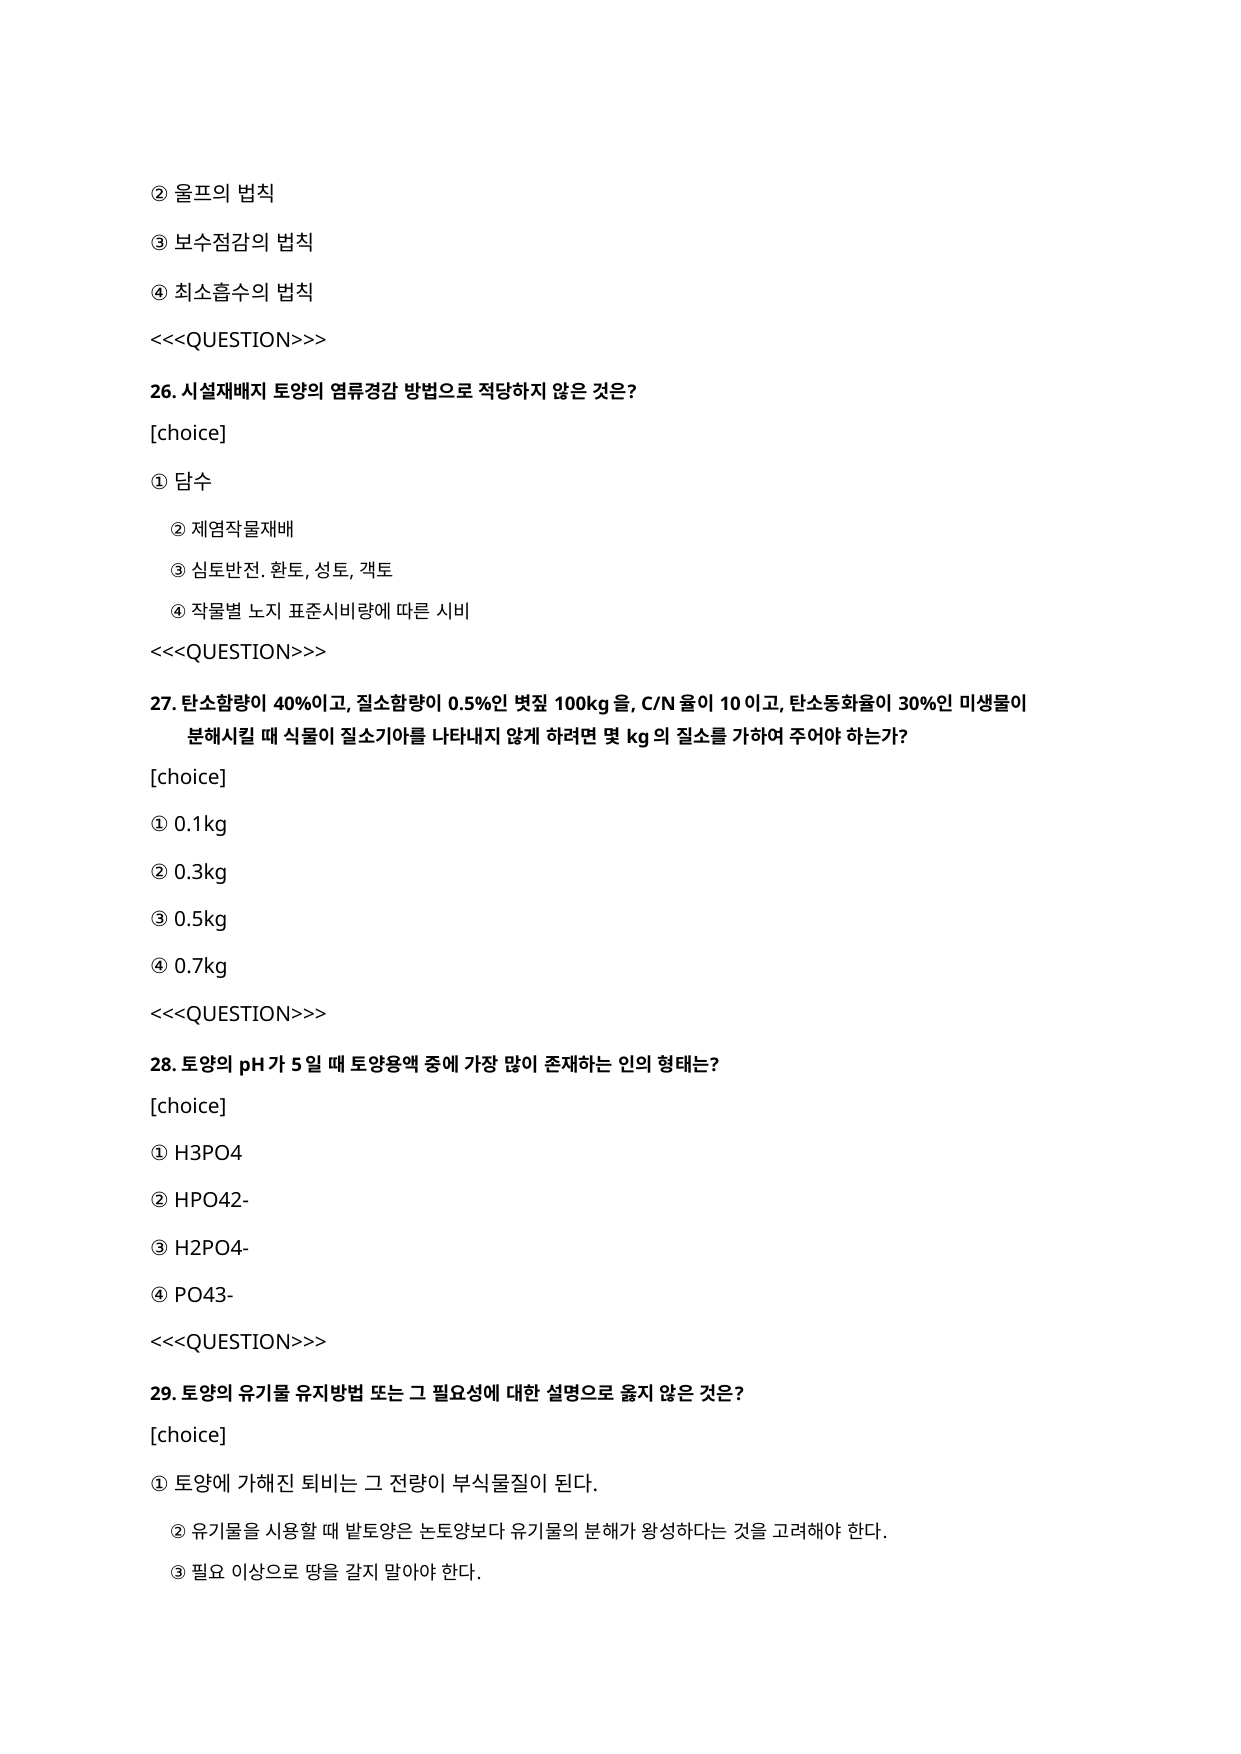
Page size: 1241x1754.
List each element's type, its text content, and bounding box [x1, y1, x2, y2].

text ② HPO42- [150, 1186, 1090, 1214]
text [choice] [150, 418, 1090, 446]
text ② 0.3kg [150, 857, 1090, 885]
text ④ 최소흡수의 법칙 [150, 276, 1090, 306]
text ④ 0.7kg [150, 951, 1090, 980]
text 27. 탄소함량이 40%이고, 질소함량이 0.5%인 볏짚 100kg을, C/N율이 10이고, 탄소동화율이 30%인 미생물이 분해시킬 때 식물이 질소기아를 나타내지 않게 하려면 몇 kg의 질소를 가하여 주어야 하는가? [150, 689, 1090, 748]
text ③ 심토반전. 환토, 성토, 객토 [150, 555, 1090, 582]
text [choice] [150, 1091, 1090, 1119]
text <<<QUESTION>>> [150, 999, 1090, 1027]
text ③ 0.5kg [150, 904, 1090, 932]
text 26. 시설재배지 토양의 염류경감 방법으로 적당하지 않은 것은? [150, 377, 1090, 404]
text ① 0.1kg [150, 809, 1090, 838]
text ① 담수 [150, 465, 1090, 495]
text 28. 토양의 pH가 5일 때 토양용액 중에 가장 많이 존재하는 인의 형태는? [150, 1050, 1090, 1077]
text ③ 필요 이상으로 땅을 갈지 말아야 한다. [150, 1557, 1090, 1585]
text ② 유기물을 시용할 때 밭토양은 논토양보다 유기물의 분해가 왕성하다는 것을 고려해야 한다. [150, 1517, 1090, 1544]
text ① 토양에 가해진 퇴비는 그 전량이 부식물질이 된다. [150, 1467, 1090, 1497]
text ④ PO43- [150, 1280, 1090, 1309]
text <<<QUESTION>>> [150, 1327, 1090, 1356]
text [choice] [150, 762, 1090, 791]
text ③ 보수점감의 법칙 [150, 227, 1090, 257]
text ④ 작물별 노지 표준시비량에 따른 시비 [150, 596, 1090, 623]
text <<<QUESTION>>> [150, 637, 1090, 666]
text 29. 토양의 유기물 유지방법 또는 그 필요성에 대한 설명으로 옳지 않은 것은? [150, 1379, 1090, 1406]
text ② 울프의 법칙 [150, 177, 1090, 207]
text [choice] [150, 1420, 1090, 1448]
text ② 제염작물재배 [150, 514, 1090, 542]
text <<<QUESTION>>> [150, 325, 1090, 354]
text ③ H2PO4- [150, 1233, 1090, 1261]
text ① H3PO4 [150, 1138, 1090, 1167]
